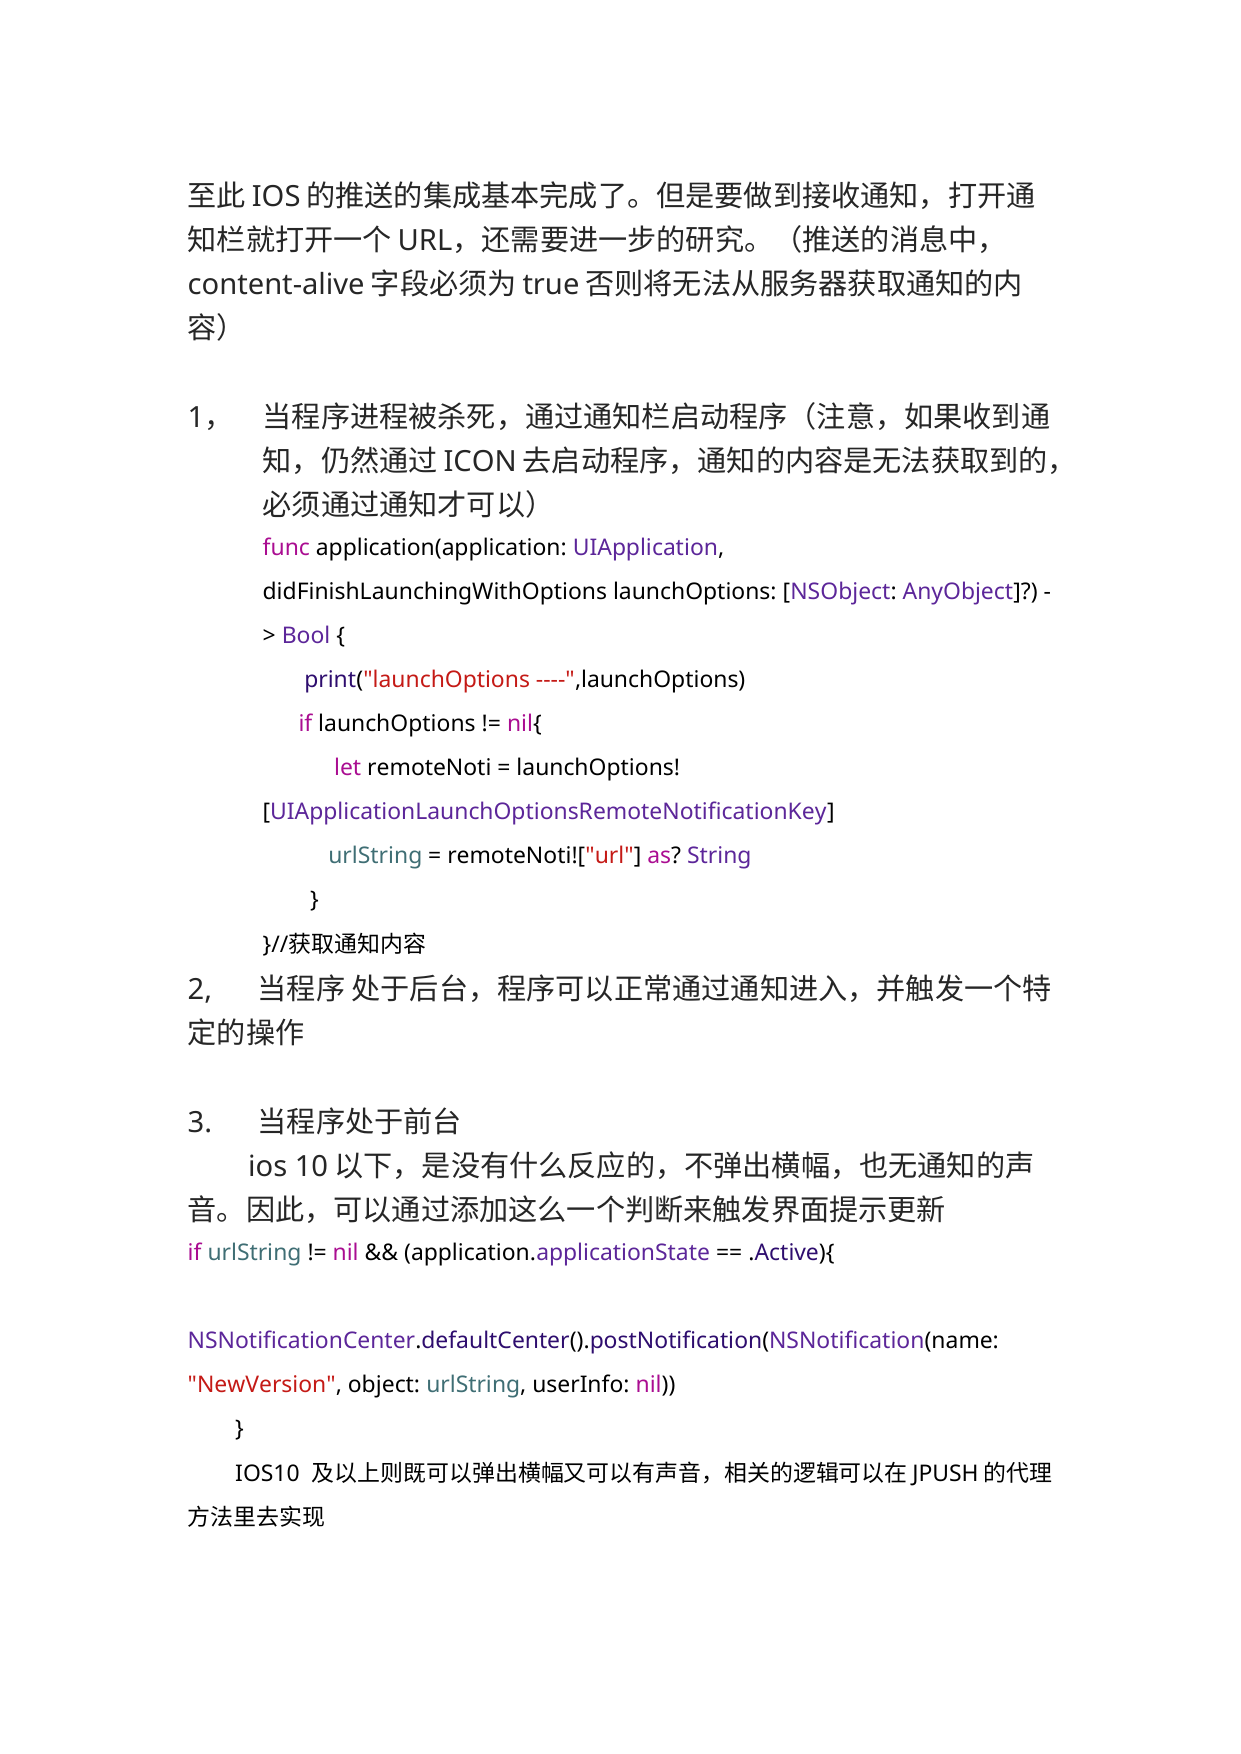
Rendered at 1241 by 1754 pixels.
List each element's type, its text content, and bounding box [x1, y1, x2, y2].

text if urlString != nil && (application.applicationState == .Active){ [187, 1229, 1053, 1273]
text IOS10 及以上则既可以弹出横幅又可以有声音，相关的逻辑可以在JPUSH的代理方法里去实现 [187, 1450, 1053, 1538]
text 3. 当程序处于前台 [187, 1097, 1053, 1141]
text ios 10以下，是没有什么反应的，不弹出横幅，也无通知的声音。因此，可以通过添加这么一个判断来触发界面提示更新 [187, 1141, 1053, 1229]
text } [187, 1406, 1053, 1450]
list }//获取通知内容 [262, 921, 1053, 965]
text 至此IOS的推送的集成基本完成了。但是要做到接收通知，打开通知栏就打开一个URL，还需要进一步的研究。（推送的消息中，content-alive字段必须为true否则将无法从服务器获取通知的内容） [187, 172, 1053, 348]
list let remoteNoti = launchOptions![UIApplicationLaunchOptionsRemoteNotificationKey] [262, 745, 1053, 833]
list func application(application: UIApplication, didFinishLaunchingWithOptions launchOptions: [NSObject: AnyObject]?) -> Bool { [262, 524, 1053, 657]
text 2, 当程序 处于后台，程序可以正常通过通知进入，并触发一个特定的操作 [187, 965, 1053, 1053]
list 当程序进程被杀死，通过通知栏启动程序（注意，如果收到通知，仍然通过ICON去启动程序，通知的内容是无法获取到的，必须通过通知才可以） [187, 392, 1053, 524]
text NSNotificationCenter.defaultCenter().postNotification(NSNotification(name: "NewVersion", object: urlString, userInfo: nil)) [187, 1273, 1053, 1406]
list if launchOptions != nil{ [262, 701, 1053, 745]
list } [262, 877, 1053, 921]
list print("launchOptions ----",launchOptions) [262, 657, 1053, 701]
list urlString = remoteNoti!["url"] as? String [262, 833, 1053, 877]
